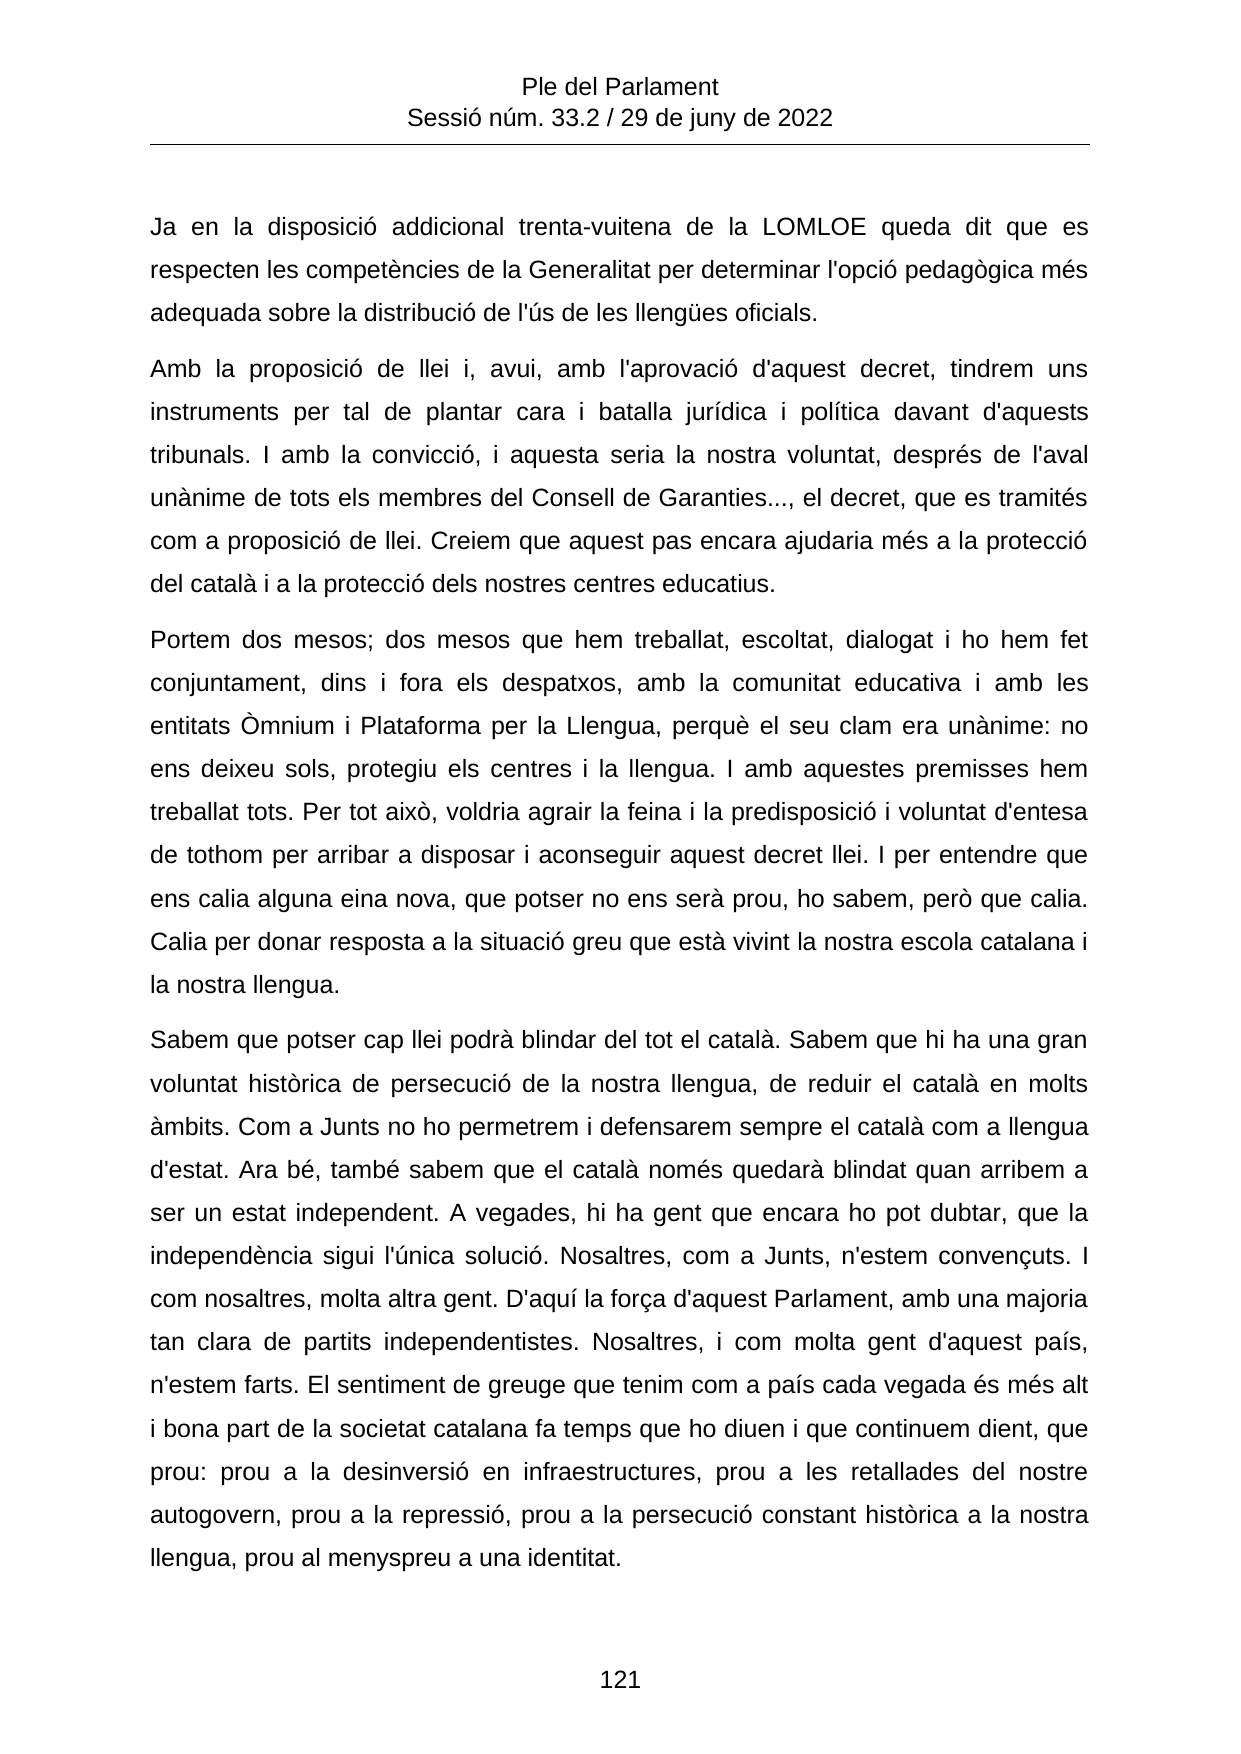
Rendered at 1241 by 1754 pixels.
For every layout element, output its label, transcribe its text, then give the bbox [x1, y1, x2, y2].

text Sabem que potser cap llei podrà blindar del tot el català. Sabem que hi ha una gran voluntat històrica de persecució de la nostra llengua, de reduir el català en molts àmbits. Com a Junts no ho permetrem i defensarem sempre el català com a llengua d'estat. Ara bé, també sabem que el català només quedarà blindat quan arribem a ser un estat independent. A vegades, hi ha gent que encara ho pot dubtar, que la independència sigui l'única solució. Nosaltres, com a Junts, n'estem convençuts. I com nosaltres, molta altra gent. D'aquí la força d'aquest Parlament, amb una majoria tan clara de partits independentistes. Nosaltres, i com molta gent d'aquest país, n'estem farts. El sentiment de greuge que tenim com a país cada vegada és més alt i bona part de la societat catalana fa temps que ho diuen i que continuem dient, que prou: prou a la desinversió en infraestructures, prou a les retallades del nostre autogovern, prou a la repressió, prou a la persecució constant històrica a la nostra llengua, prou al menyspreu a una identitat. [150, 1026, 1090, 1572]
text Ja en la disposició addicional trenta-vuitena de la LOMLOE queda dit que es respecten les competències de la Generalitat per determinar l'opció pedagògica més adequada sobre la distribució de l'ús de les llengües oficials. [150, 212, 1090, 327]
text Portem dos mesos; dos mesos que hem treballat, escoltat, dialogat i ho hem fet conjuntament, dins i fora els despatxos, amb la comunitat educativa i amb les entitats Òmnium i Plataforma per la Llengua, perquè el seu clam era unànime: no ens deixeu sols, protegiu els centres i la llengua. I amb aquestes premisses hem treballat tots. Per tot això, voldria agrair la feina i la predisposició i voluntat d'entesa de tothom per arribar a disposar i aconseguir aquest decret llei. I per entendre que ens calia alguna eina nova, que potser no ens serà prou, ho sabem, però que calia. Calia per donar resposta a la situació greu que està vivint la nostra escola catalana i la nostra llengua. [150, 625, 1090, 999]
text Amb la proposició de llei i, avui, amb l'aprovació d'aquest decret, tindrem uns instruments per tal de plantar cara i batalla jurídica i política davant d'aquests tribunals. I amb la convicció, i aquesta seria la nostra voluntat, després de l'aval unànime de tots els membres del Consell de Garanties..., el decret, que es tramités com a proposició de llei. Creiem que aquest pas encara ajudaria més a la protecció del català i a la protecció dels nostres centres educatius. [150, 354, 1090, 598]
